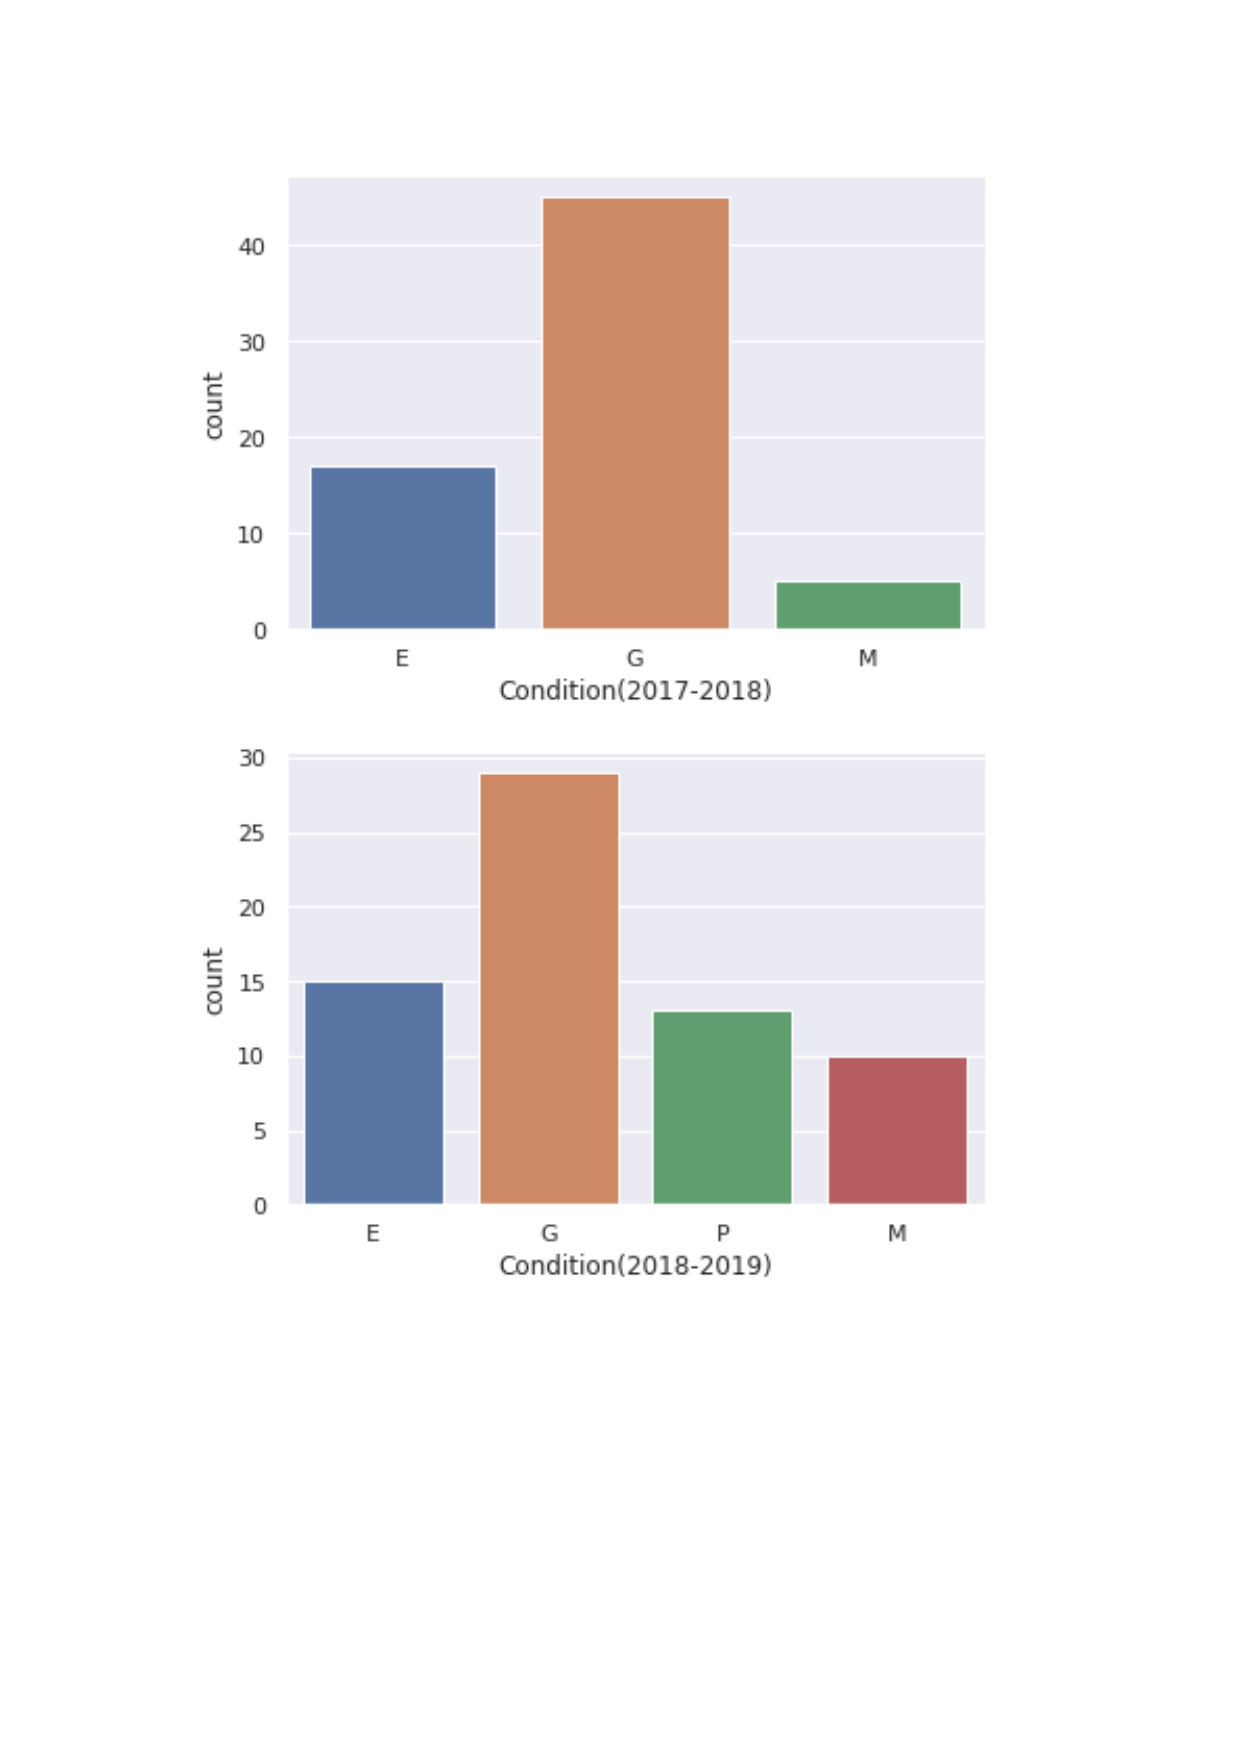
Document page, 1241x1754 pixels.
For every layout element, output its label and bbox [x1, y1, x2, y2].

picture [187, 150, 1011, 721]
picture [187, 725, 1011, 1296]
